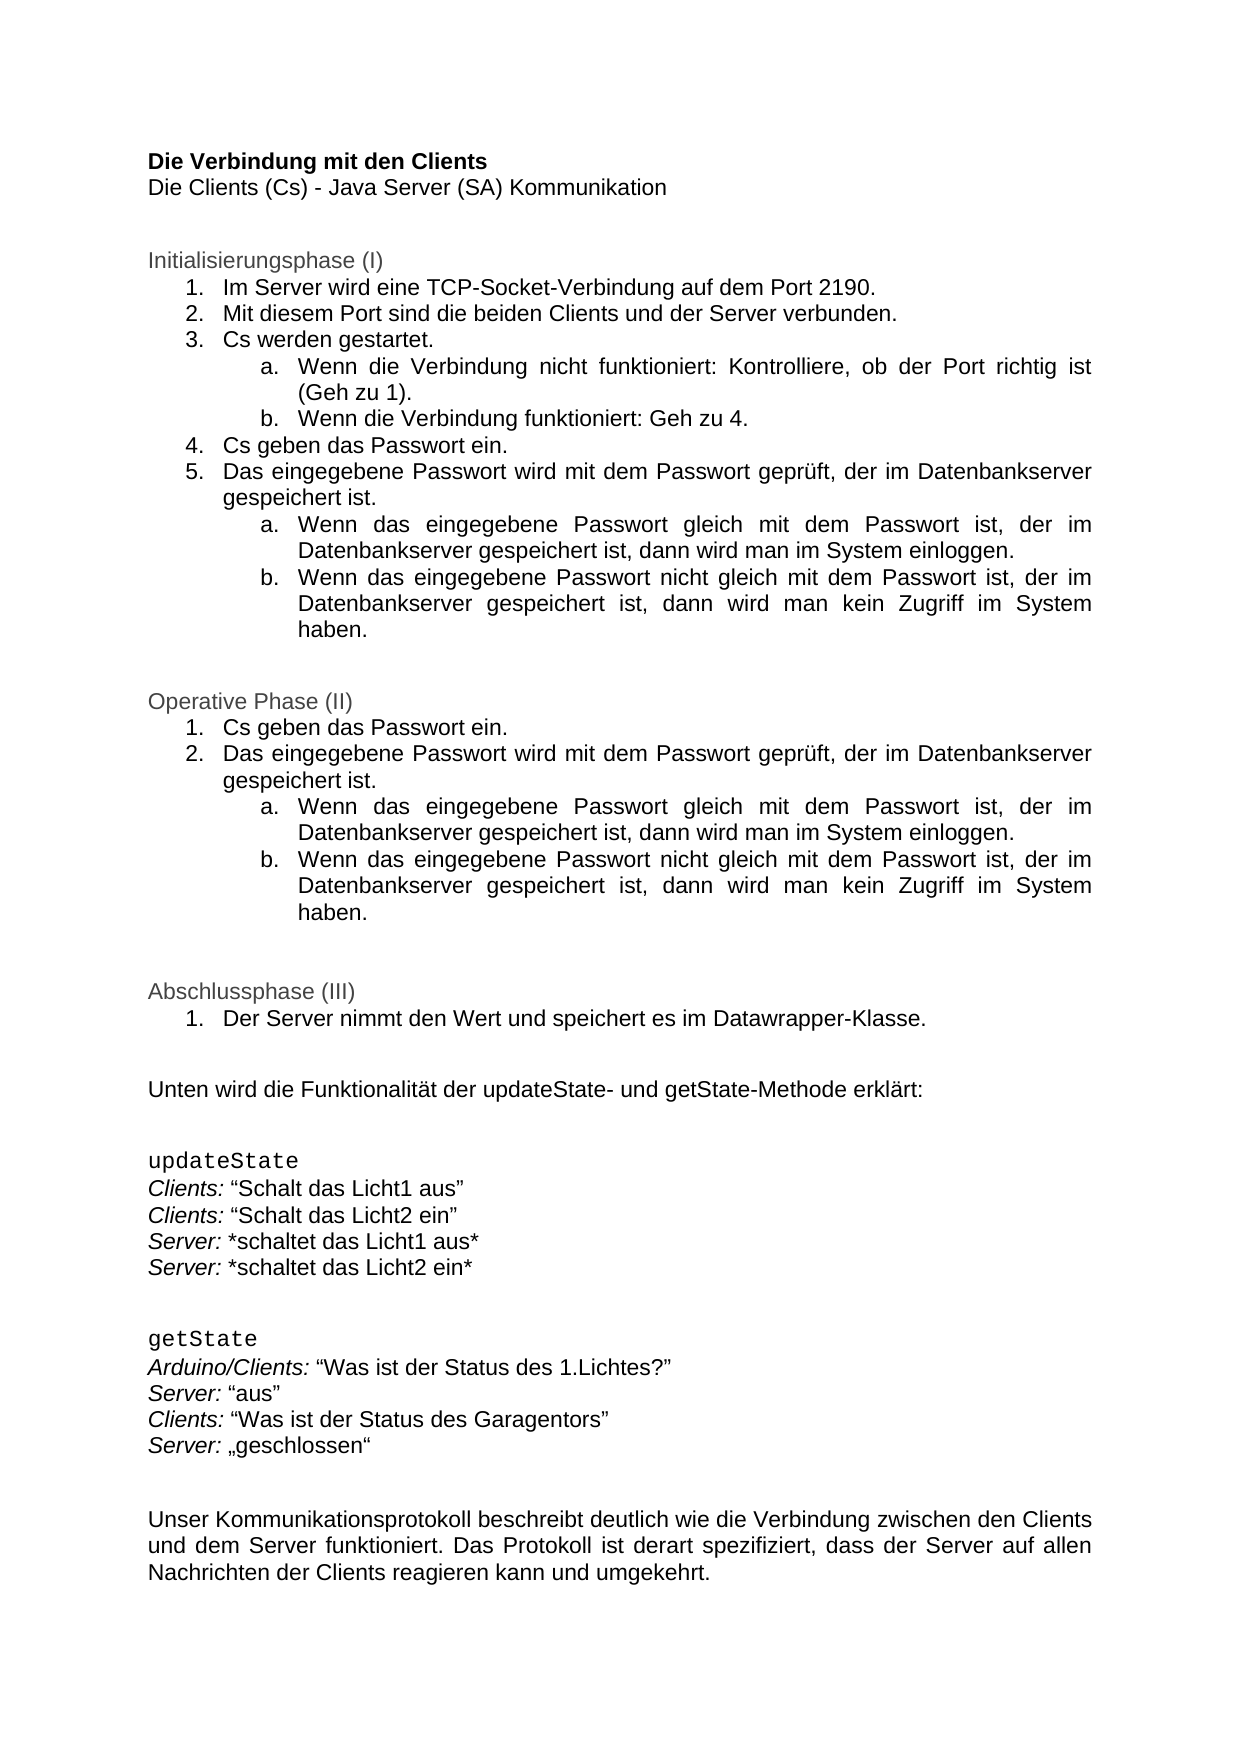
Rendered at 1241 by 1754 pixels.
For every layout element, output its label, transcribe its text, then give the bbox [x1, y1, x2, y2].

text Server: „geschlossen“ [148, 1432, 1093, 1459]
text Server: “aus” [148, 1380, 1093, 1406]
list Der Server nimmt den Wert und speichert es im Datawrapper-Klasse. [185, 1004, 1093, 1031]
list Das eingegebene Passwort wird mit dem Passwort geprüft, der im Datenbankserver gespeichert ist. [185, 740, 1093, 793]
list Das eingegebene Passwort wird mit dem Passwort geprüft, der im Datenbankserver gespeichert ist. [185, 458, 1093, 511]
text Die Verbindung mit den Clients [148, 148, 1093, 174]
text Abschlussphase (III) [148, 978, 1093, 1004]
list Cs werden gestartet. [185, 326, 1093, 353]
text Die Clients (Cs) - Java Server (SA) Kommunikation [148, 174, 1093, 200]
list Wenn das eingegebene Passwort gleich mit dem Passwort ist, der im Datenbankserver gespeichert ist, dann wird man im System einloggen. [260, 793, 1093, 846]
list Wenn die Verbindung nicht funktioniert: Kontrolliere, ob der Port richtig ist (Geh zu 1). [260, 353, 1093, 405]
list Wenn das eingegebene Passwort gleich mit dem Passwort ist, der im Datenbankserver gespeichert ist, dann wird man im System einloggen. [260, 511, 1093, 563]
list Wenn das eingegebene Passwort nicht gleich mit dem Passwort ist, der im Datenbankserver gespeichert ist, dann wird man kein Zugriff im System haben. [260, 846, 1093, 925]
list Cs geben das Passwort ein. [185, 714, 1093, 740]
list Mit diesem Port sind die beiden Clients und der Server verbunden. [185, 300, 1093, 326]
list Cs geben das Passwort ein. [185, 432, 1093, 458]
text Clients: “Was ist der Status des Garagentors” [148, 1406, 1093, 1432]
text Server: *schaltet das Licht2 ein* [148, 1254, 1093, 1281]
text getState [148, 1327, 1093, 1353]
text Server: *schaltet das Licht1 aus* [148, 1228, 1093, 1254]
text Initialisierungsphase (I) [148, 247, 1093, 273]
text updateState [148, 1149, 1093, 1175]
list Im Server wird eine TCP-Socket-Verbindung auf dem Port 2190. [185, 273, 1093, 300]
text Clients: “Schalt das Licht1 aus” [148, 1175, 1093, 1202]
text Unten wird die Funktionalität der updateState- und getState-Methode erklärt: [148, 1076, 1093, 1102]
list Wenn das eingegebene Passwort nicht gleich mit dem Passwort ist, der im Datenbankserver gespeichert ist, dann wird man kein Zugriff im System haben. [260, 563, 1093, 642]
text Operative Phase (II) [148, 688, 1093, 714]
text Clients: “Schalt das Licht2 ein” [148, 1202, 1093, 1228]
text Arduino/Clients: “Was ist der Status des 1.Lichtes?” [148, 1353, 1093, 1380]
list Wenn die Verbindung funktioniert: Geh zu 4. [260, 405, 1093, 432]
text Unser Kommunikationsprotokoll beschreibt deutlich wie die Verbindung zwischen den Clients und dem Server funktioniert. Das Protokoll ist derart spezifiziert, dass der Server auf allen Nachrichten der Clients reagieren kann und umgekehrt. [148, 1506, 1093, 1585]
